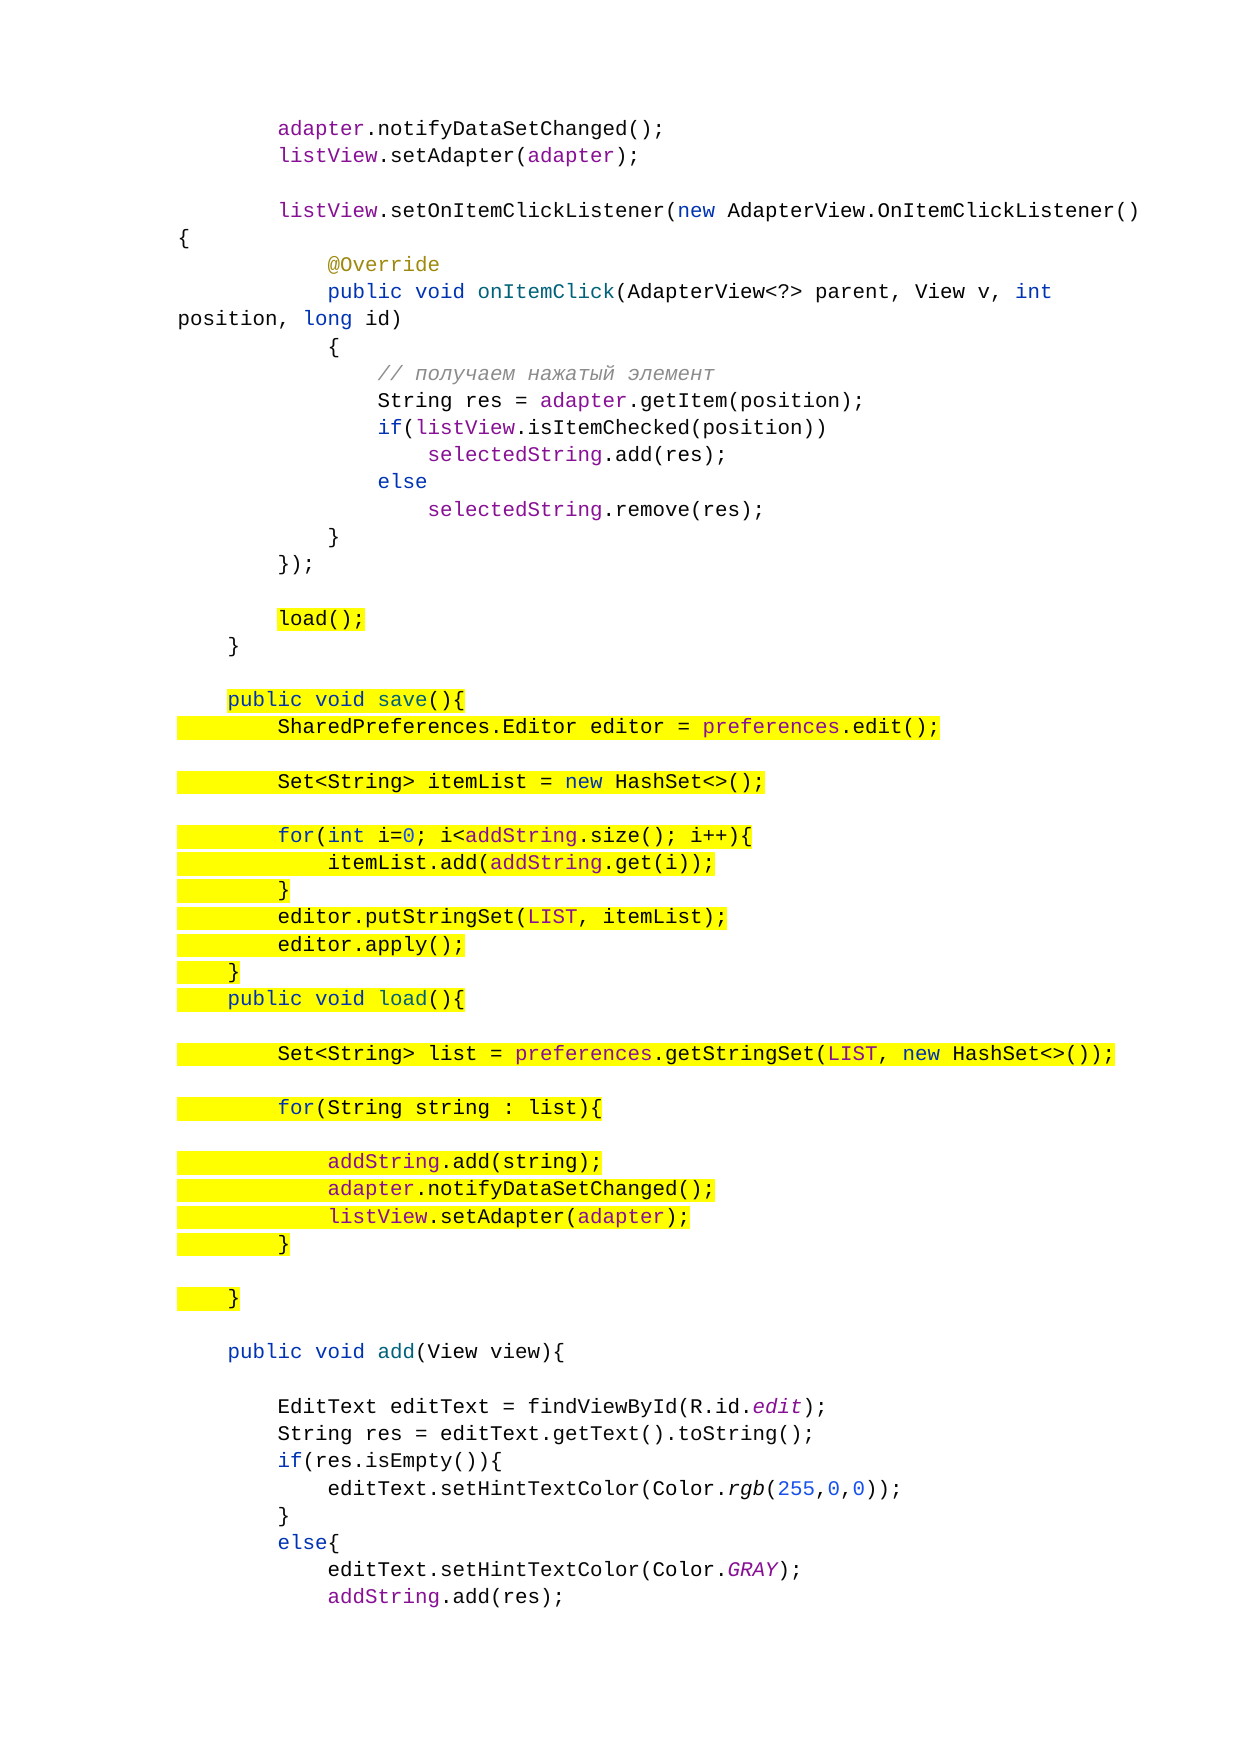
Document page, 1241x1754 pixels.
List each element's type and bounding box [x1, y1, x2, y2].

text [177, 118, 1152, 1610]
